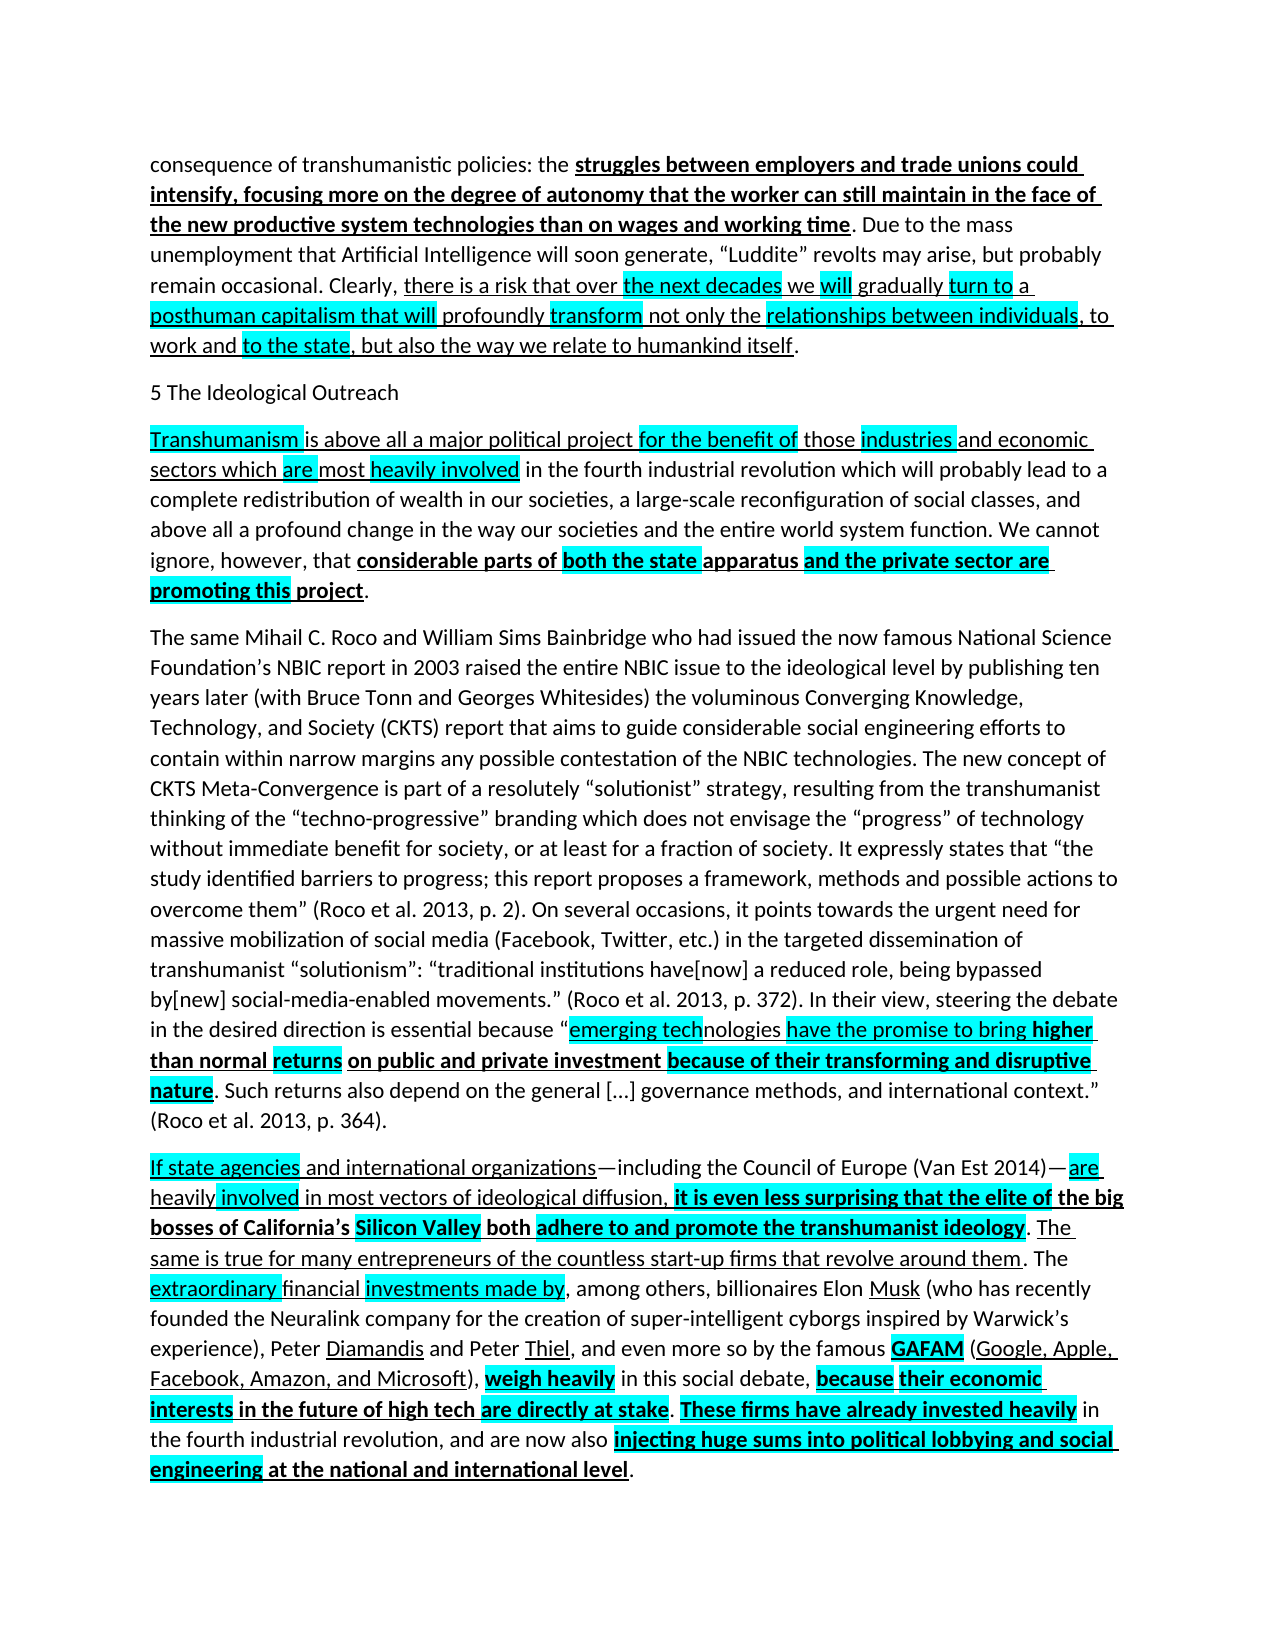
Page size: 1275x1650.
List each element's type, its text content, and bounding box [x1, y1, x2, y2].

text Transhumanism is above all a major political project for the benefit of those industries and economic sectors which are most heavily involved in the fourth industrial revolution which will probably lead to a complete redistribution of wealth in our societies, a large-scale reconfiguration of social classes, and above all a profound change in the way our societies and the entire world system function. We cannot ignore, however, that considerable parts of both the state apparatus and the private sector are promoting this project. [150, 425, 1125, 604]
text 5 The Ideological Outreach [150, 378, 1125, 406]
text If state agencies and international organizations—including the Council of Europe (Van Est 2014)—are heavily involved in most vectors of ideological diffusion, it is even less surprising that the elite of the big bosses of California’s Silicon Valley both adhere to and promote the transhumanist ideology. The same is true for many entrepreneurs of the countless start-up firms that revolve around them. The extraordinary financial investments made by, among others, billionaires Elon Musk (who has recently founded the Neuralink company for the creation of super-intelligent cyborgs inspired by Warwick’s experience), Peter Diamandis and Peter Thiel, and even more so by the famous GAFAM (Google, Apple, Facebook, Amazon, and Microsoft), weigh heavily in this social debate, because their economic interests in the future of high tech are directly at stake. These firms have already invested heavily in the fourth industrial revolution, and are now also injecting huge sums into political lobbying and social engineering at the national and international level. [150, 1153, 1125, 1483]
text The same Mihail C. Roco and William Sims Bainbridge who had issued the now famous National Science Foundation’s NBIC report in 2003 raised the entire NBIC issue to the ideological level by publishing ten years later (with Bruce Tonn and Georges Whitesides) the voluminous Converging Knowledge, Technology, and Society (CKTS) report that aims to guide considerable social engineering efforts to contain within narrow margins any possible contestation of the NBIC technologies. The new concept of CKTS Meta-Convergence is part of a resolutely “solutionist” strategy, resulting from the transhumanist thinking of the “techno-progressive” branding which does not envisage the “progress” of technology without immediate benefit for society, or at least for a fraction of society. It expressly states that “the study identified barriers to progress; this report proposes a framework, methods and possible actions to overcome them” (Roco et al. 2013, p. 2). On several occasions, it points towards the urgent need for massive mobilization of social media (Facebook, Twitter, etc.) in the targeted dissemination of transhumanist “solutionism”: “traditional institutions have[now] a reduced role, being bypassed by[new] social-media-enabled movements.” (Roco et al. 2013, p. 372). In their view, steering the debate in the desired direction is essential because “emerging technologies have the promise to bring higher than normal returns on public and private investment because of their transforming and disruptive nature. Such returns also depend on the general […] governance methods, and international context.” (Roco et al. 2013, p. 364). [150, 623, 1125, 1134]
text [150, 150, 1125, 359]
